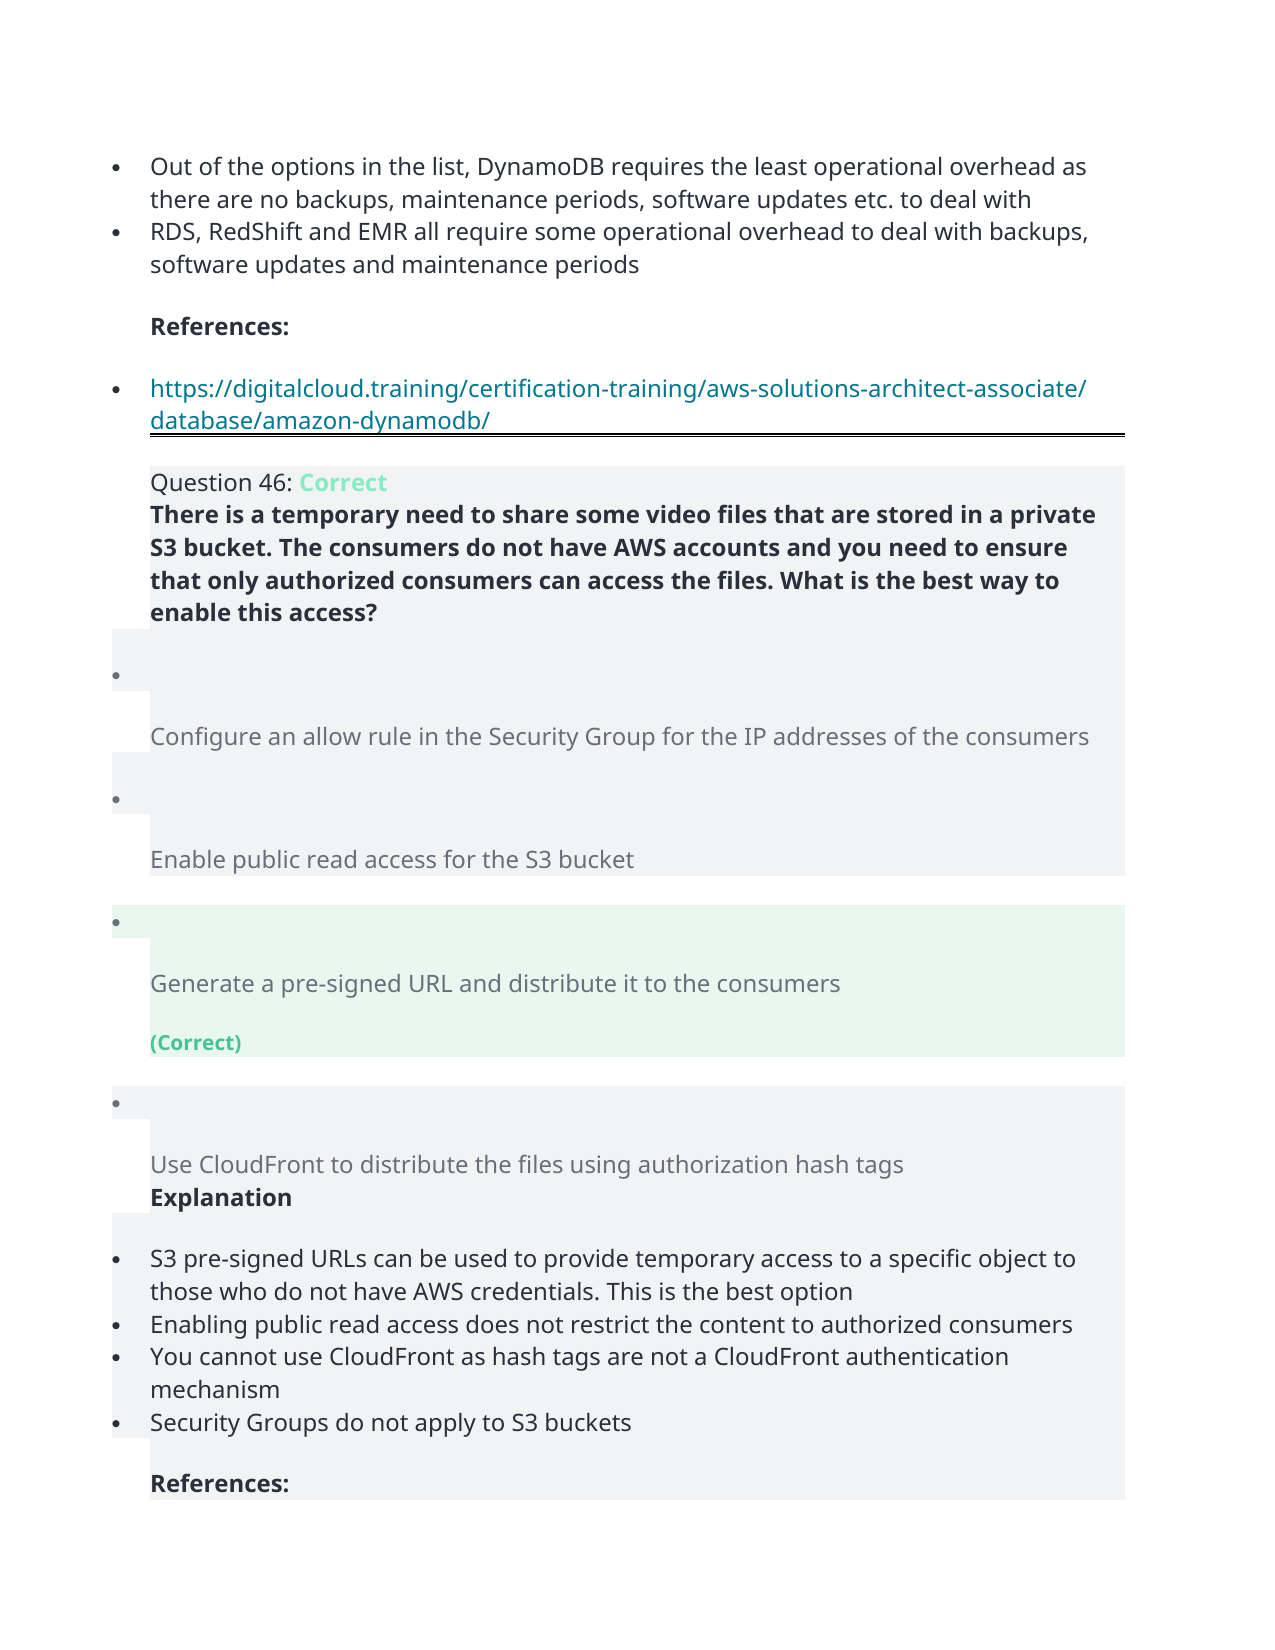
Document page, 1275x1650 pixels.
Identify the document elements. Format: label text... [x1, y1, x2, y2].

list Out of the options in the list, DynamoDB requires the least operational overhead as there are no backups, maintenance periods, software updates etc. to deal with [112, 150, 1125, 215]
text Enable public read access for the S3 bucket [150, 843, 1125, 876]
text References: [150, 1467, 1125, 1500]
text Configure an allow rule in the Security Group for the IP addresses of the consumers [150, 720, 1125, 752]
list ​ [112, 781, 1125, 814]
list S3 pre-signed URLs can be used to provide temporary access to a specific object to those who do not have AWS credentials. This is the best option [112, 1242, 1125, 1307]
text References: [150, 309, 1125, 342]
list https://digitalcloud.training/certification-training/aws-solutions-architect-associate/database/amazon-dynamodb/ [112, 371, 1125, 437]
text Question 46: Correct [150, 466, 1125, 498]
list ​ [112, 658, 1125, 691]
list You cannot use CloudFront as hash tags are not a CloudFront authentication mechanism [112, 1340, 1125, 1405]
list ​ [112, 905, 1125, 938]
text Generate a pre-signed URL and distribute it to the consumers [150, 967, 1125, 999]
list Enabling public read access does not restrict the content to authorized consumers [112, 1307, 1125, 1340]
text Explanation [150, 1181, 1125, 1213]
text (Correct) [150, 1028, 1125, 1057]
list RDS, RedShift and EMR all require some operational overhead to deal with backups, software updates and maintenance periods [112, 215, 1125, 280]
list Security Groups do not apply to S3 buckets [112, 1405, 1125, 1438]
text Use CloudFront to distribute the files using authorization hash tags [150, 1148, 1125, 1181]
text There is a temporary need to share some video files that are stored in a private S3 bucket. The consumers do not have AWS accounts and you need to ensure that only authorized consumers can access the files. What is the best way to enable this access? [150, 498, 1125, 629]
list ​ [112, 1086, 1125, 1119]
